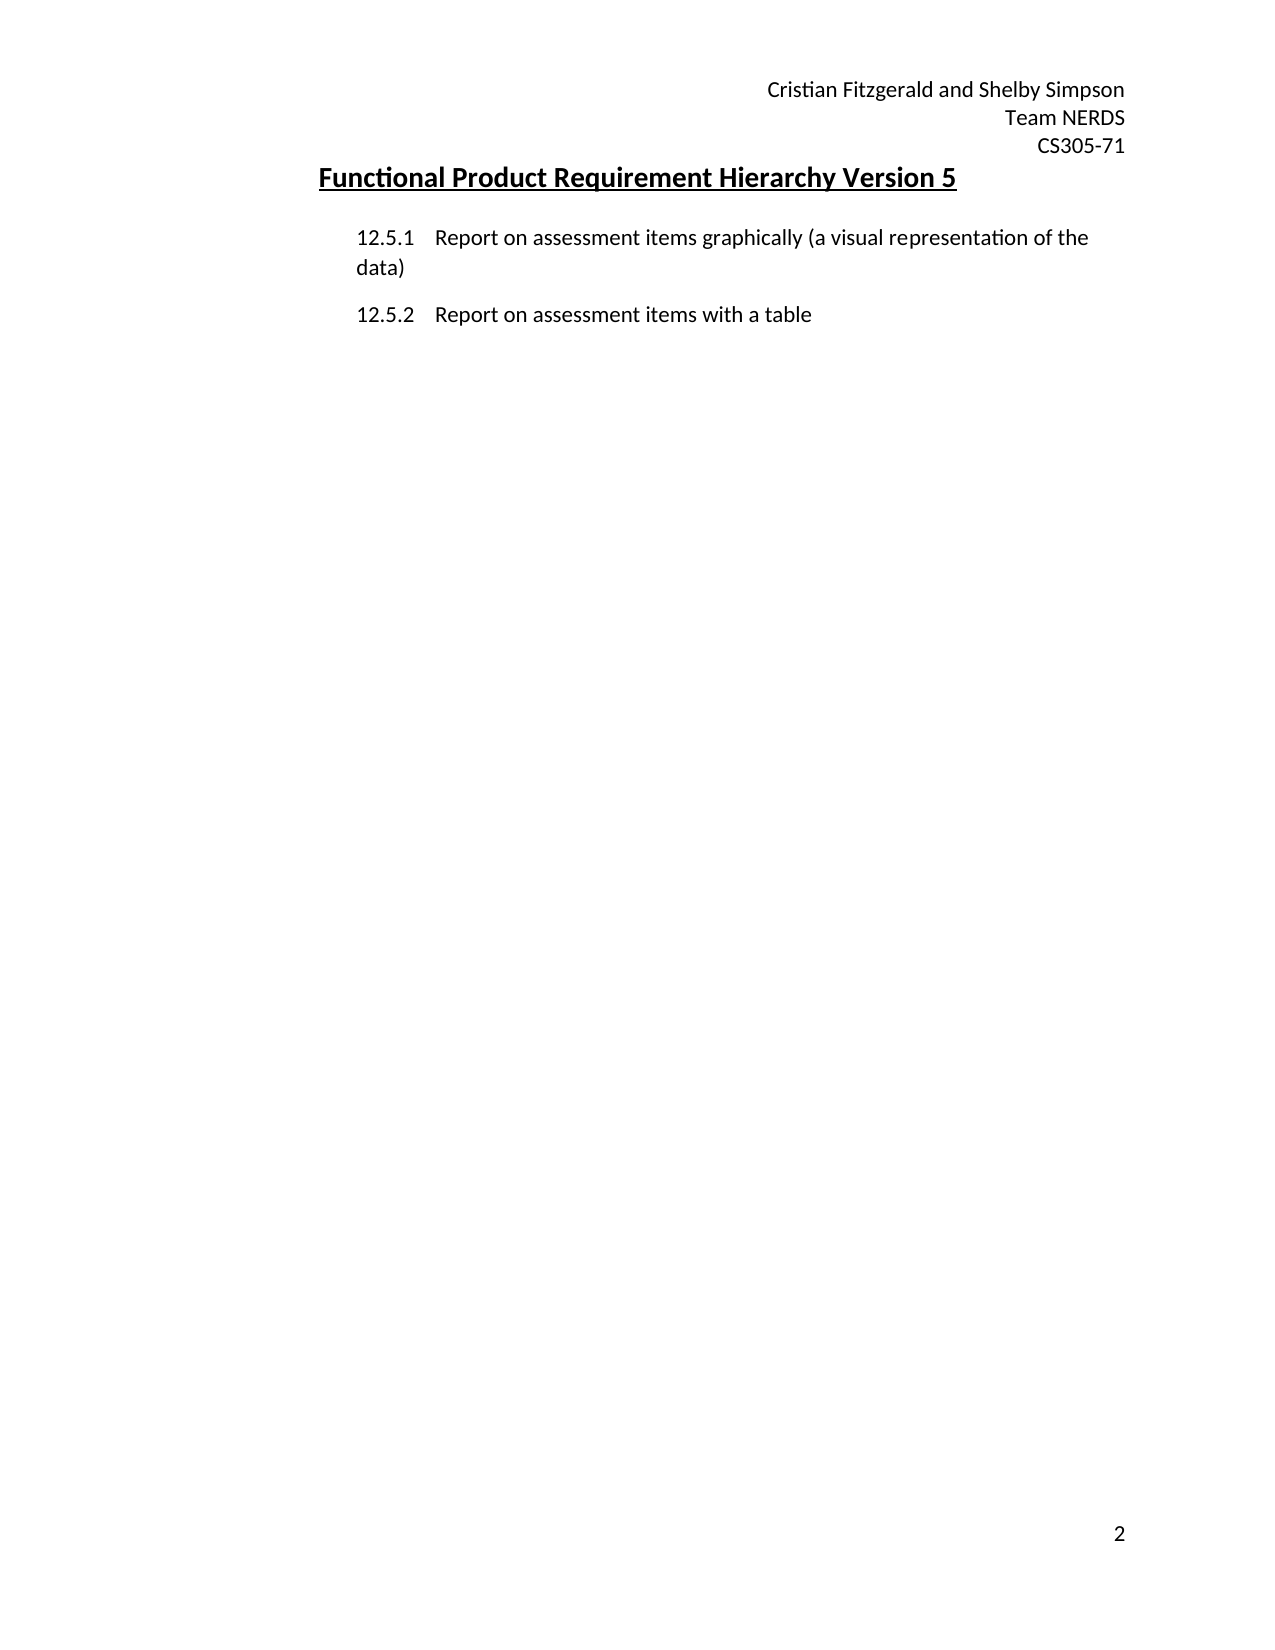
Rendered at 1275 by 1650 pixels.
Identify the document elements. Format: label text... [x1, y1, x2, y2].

text 12.5.2 Report on assessment items with a table [356, 300, 1125, 328]
text 12.5.1 Report on assessment items graphically (a visual representation of the data) [356, 223, 1125, 281]
